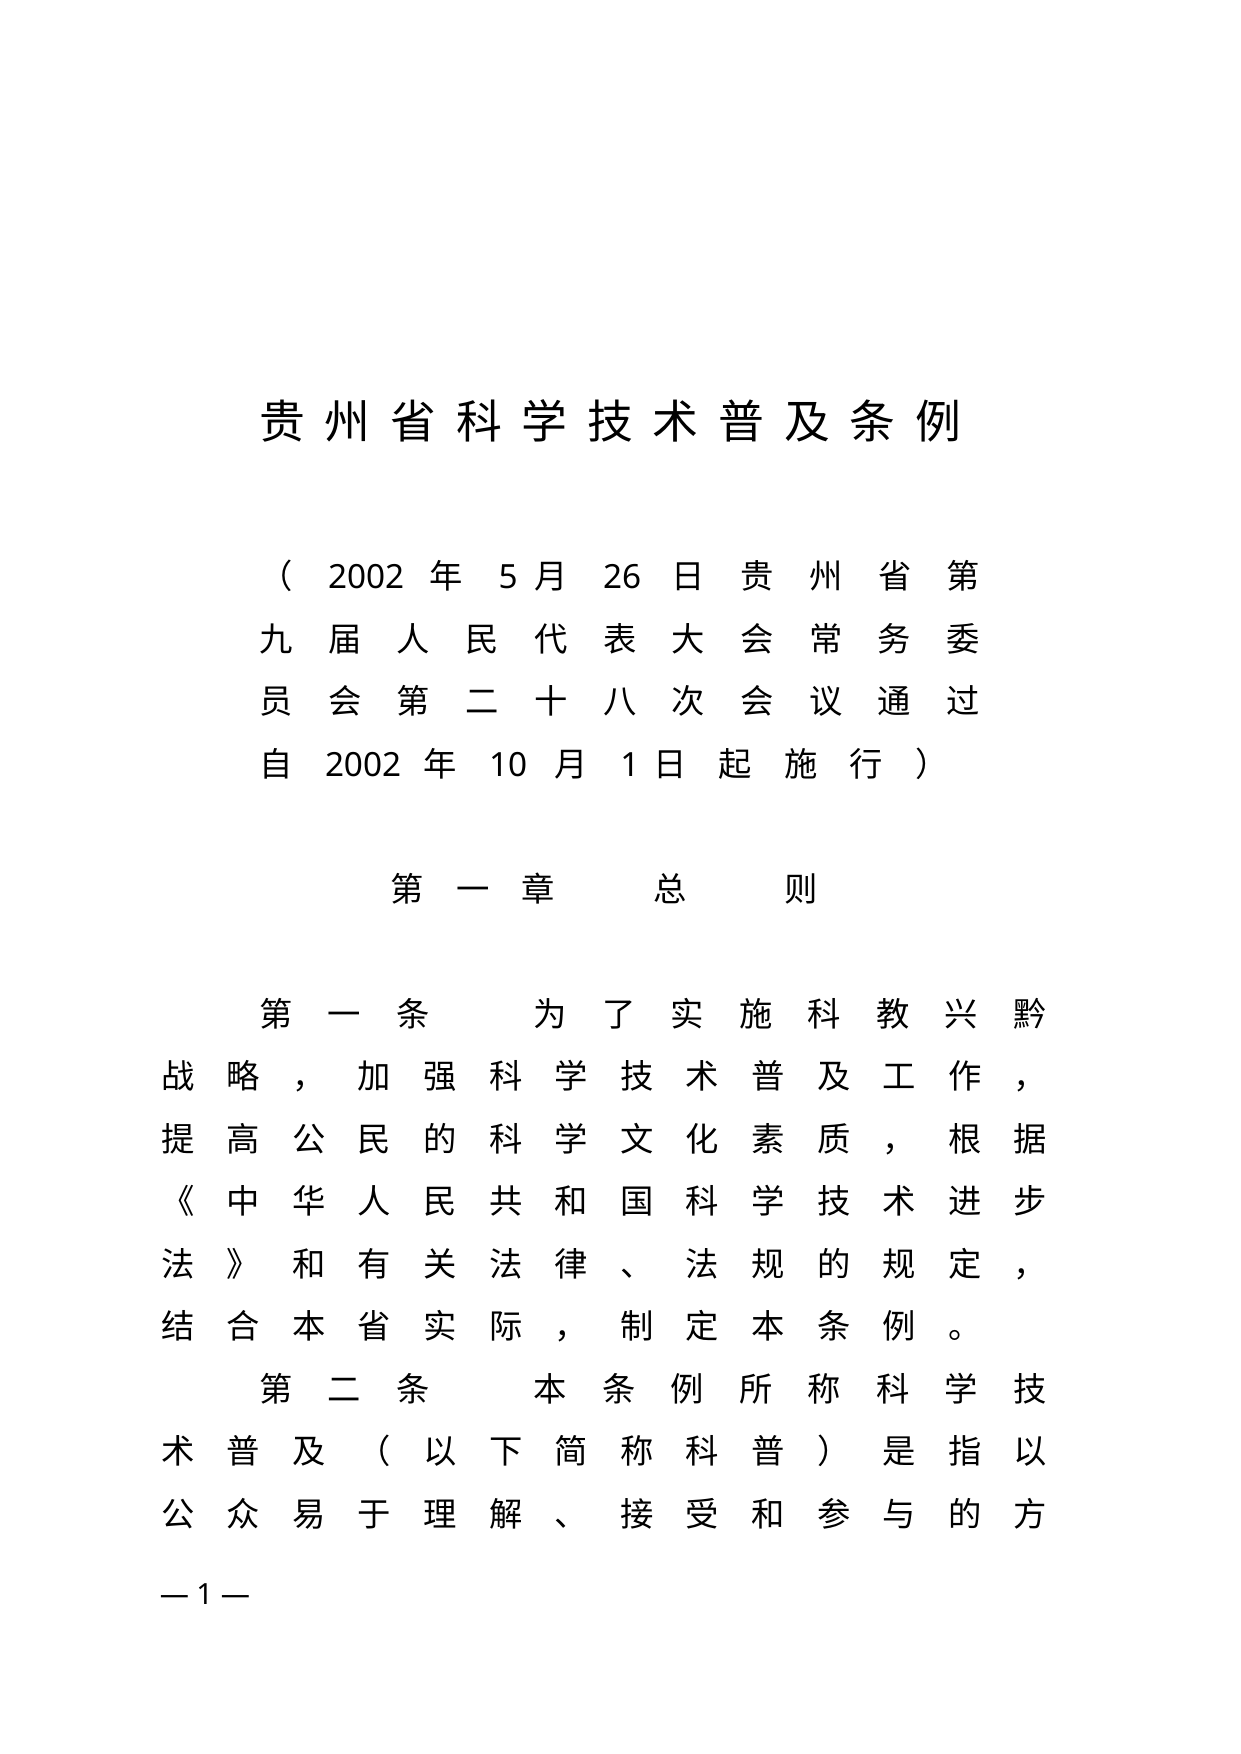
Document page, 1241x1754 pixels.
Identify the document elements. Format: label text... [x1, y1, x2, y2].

text 第一章 总 则 [161, 856, 1079, 918]
text （2002年5月26日贵州省第九届人民代表大会常务委员会第二十八次会议通过 自2002年10月1日起施行） [227, 543, 1013, 793]
text 第一条 为了实施科教兴黔战略，加强科学技术普及工作，提高公民的科学文化素质，根据《中华人民共和国科学技术进步法》和有关法律、法规的规定，结合本省实际，制定本条例。 [161, 981, 1079, 1356]
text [161, 1356, 1079, 1543]
text 贵州省科学技术普及条例 [161, 356, 1079, 481]
